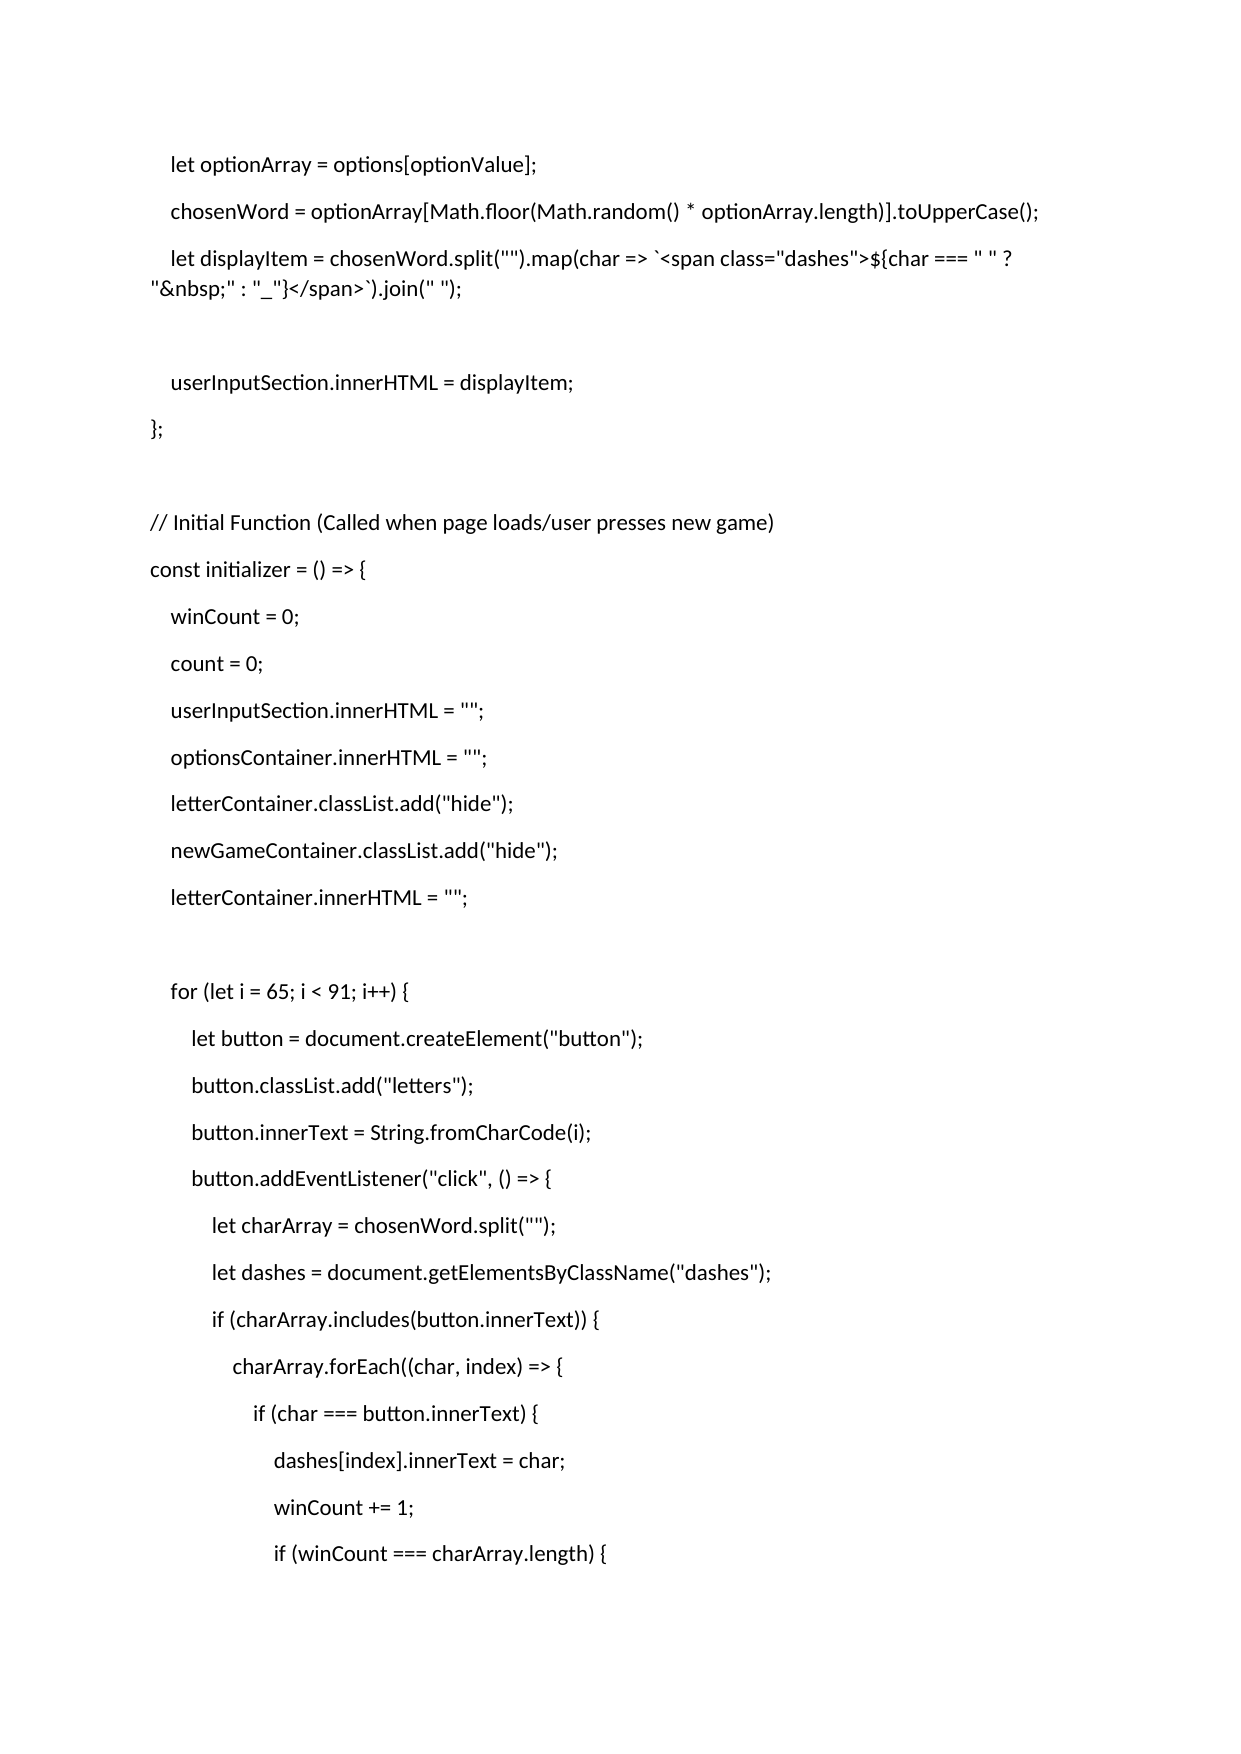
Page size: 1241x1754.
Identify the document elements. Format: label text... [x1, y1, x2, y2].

text if (charArray.includes(button.innerText)) { [150, 1305, 1090, 1333]
text newGameContainer.classList.add("hide"); [150, 836, 1090, 864]
text letterContainer.classList.add("hide"); [150, 789, 1090, 818]
text let displayItem = chosenWord.split("").map(char => `<span class="dashes">${char === " " ? "&nbsp;" : "_"}</span>`).join(" "); [150, 244, 1090, 302]
text charArray.forEach((char, index) => { [150, 1352, 1090, 1380]
text dashes[index].innerText = char; [150, 1446, 1090, 1474]
text userInputSection.innerHTML = ""; [150, 696, 1090, 724]
text if (char === button.innerText) { [150, 1399, 1090, 1427]
text let button = document.createElement("button"); [150, 1024, 1090, 1052]
text winCount = 0; [150, 602, 1090, 630]
text button.addEventListener("click", () => { [150, 1164, 1090, 1193]
text if (winCount === charArray.length) { [150, 1539, 1090, 1568]
text winCount += 1; [150, 1493, 1090, 1521]
text button.classList.add("letters"); [150, 1071, 1090, 1099]
text letterContainer.innerHTML = ""; [150, 883, 1090, 911]
text let dashes = document.getElementsByClassName("dashes"); [150, 1258, 1090, 1286]
text chosenWord = optionArray[Math.floor(Math.random() * optionArray.length)].toUpperCase(); [150, 197, 1090, 225]
text for (let i = 65; i < 91; i++) { [150, 977, 1090, 1005]
text button.innerText = String.fromCharCode(i); [150, 1118, 1090, 1146]
text let charArray = chosenWord.split(""); [150, 1211, 1090, 1239]
text optionsContainer.innerHTML = ""; [150, 743, 1090, 771]
text let optionArray = options[optionValue]; [150, 150, 1090, 178]
text userInputSection.innerHTML = displayItem; [150, 368, 1090, 396]
text }; [150, 414, 1090, 443]
text const initializer = () => { [150, 555, 1090, 583]
text count = 0; [150, 649, 1090, 677]
text // Initial Function (Called when page loads/user presses new game) [150, 508, 1090, 536]
